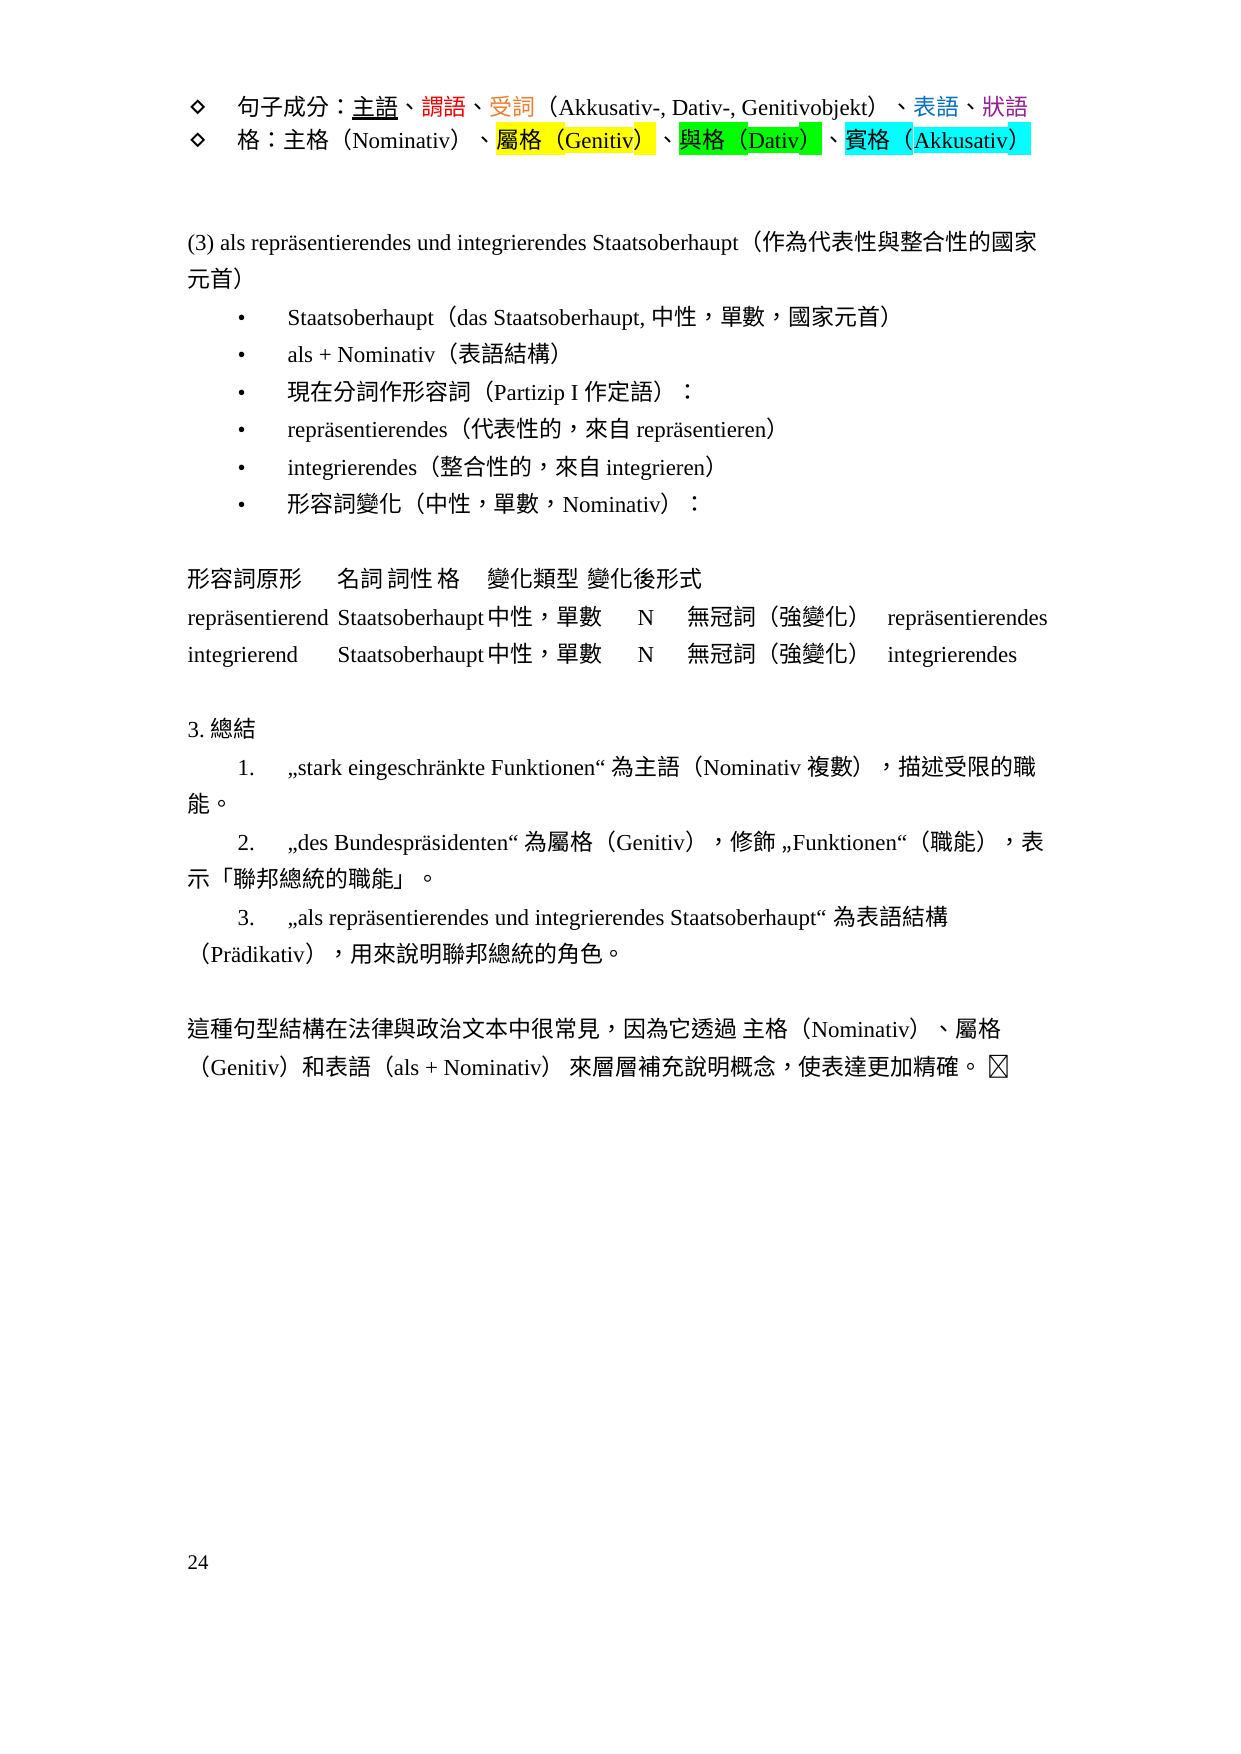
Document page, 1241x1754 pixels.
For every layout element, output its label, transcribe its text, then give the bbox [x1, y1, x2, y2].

text 形容詞原形 名詞 詞性 格 變化類型 變化後形式 [187, 559, 1053, 596]
text • integrierendes（整合性的，來自 integrieren） [187, 446, 1053, 484]
text integrierend Staatsoberhaupt 中性，單數 N 無冠詞（強變化） integrierendes [187, 634, 1053, 671]
text • 現在分詞作形容詞（Partizip I 作定語）： [187, 371, 1053, 409]
text • 形容詞變化（中性，單數，Nominativ）： [187, 484, 1053, 521]
text 3. „als repräsentierendes und integrierendes Staatsoberhaupt“ 為表語結構（Prädikativ），用來說明聯邦總統的角色。 [187, 896, 1053, 971]
text • als + Nominativ（表語結構） [187, 334, 1053, 371]
text 1. „stark eingeschränkte Funktionen“ 為主語（Nominativ 複數），描述受限的職能。 [187, 746, 1053, 821]
text • repräsentierendes（代表性的，來自 repräsentieren） [187, 409, 1053, 446]
text repräsentierend Staatsoberhaupt 中性，單數 N 無冠詞（強變化） repräsentierendes [187, 596, 1053, 634]
text 2. „des Bundespräsidenten“ 為屬格（Genitiv），修飾 „Funktionen“（職能），表示「聯邦總統的職能」。 [187, 821, 1053, 896]
text (3) als repräsentierendes und integrierendes Staatsoberhaupt（作為代表性與整合性的國家元首） [187, 221, 1053, 296]
text • Staatsoberhaupt（das Staatsoberhaupt, 中性，單數，國家元首） [187, 296, 1053, 334]
text 這種句型結構在法律與政治文本中很常見，因為它透過 主格（Nominativ）、屬格（Genitiv）和表語（als + Nominativ） 來層層補充說明概念，使表達更加精確。 🚀 [187, 1009, 1053, 1084]
text 3. 總結 [187, 709, 1053, 746]
